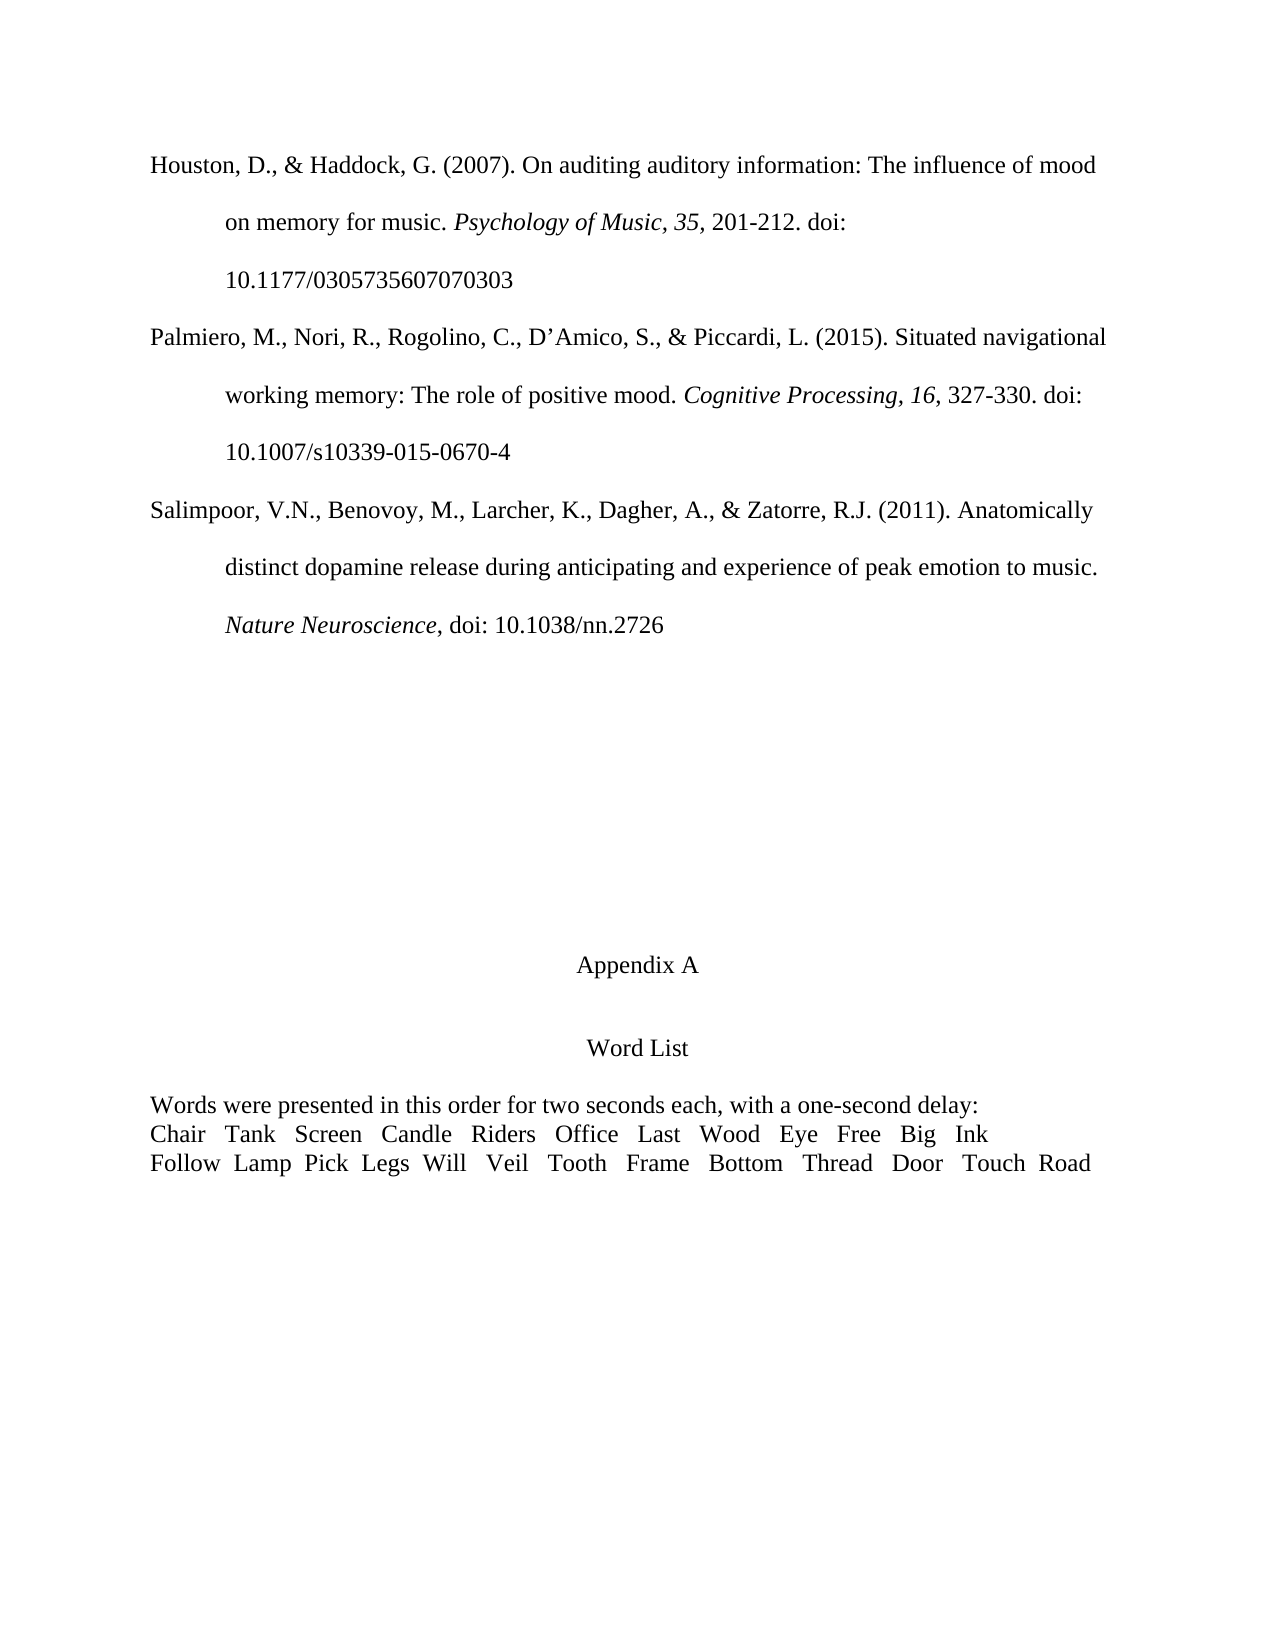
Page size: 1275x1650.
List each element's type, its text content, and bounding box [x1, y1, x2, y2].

text Word List [150, 1033, 1125, 1062]
text Words were presented in this order for two seconds each, with a one-second delay: [150, 1091, 1125, 1119]
text Follow Lamp Pick Legs Will Veil Tooth Frame Bottom Thread Door Touch Road [150, 1148, 1125, 1177]
text Houston, D., & Haddock, G. (2007). On auditing auditory information: The influence of mood on memory for music. Psychology of Music, 35, 201-212. doi: 10.1177/0305735607070303 [150, 150, 1125, 294]
text Palmiero, M., Nori, R., Rogolino, C., D’Amico, S., & Piccardi, L. (2015). Situated navigational working memory: The role of positive mood. Cognitive Processing, 16, 327-330. doi: 10.1007/s10339-015-0670-4 [150, 322, 1125, 466]
text Chair Tank Screen Candle Riders Office Last Wood Eye Free Big Ink [150, 1119, 1125, 1148]
text Appendix A [150, 951, 1125, 979]
text Salimpoor, V.N., Benovoy, M., Larcher, K., Dagher, A., & Zatorre, R.J. (2011). Anatomically distinct dopamine release during anticipating and experience of peak emotion to music. Nature Neuroscience, doi: 10.1038/nn.2726 [150, 495, 1125, 639]
